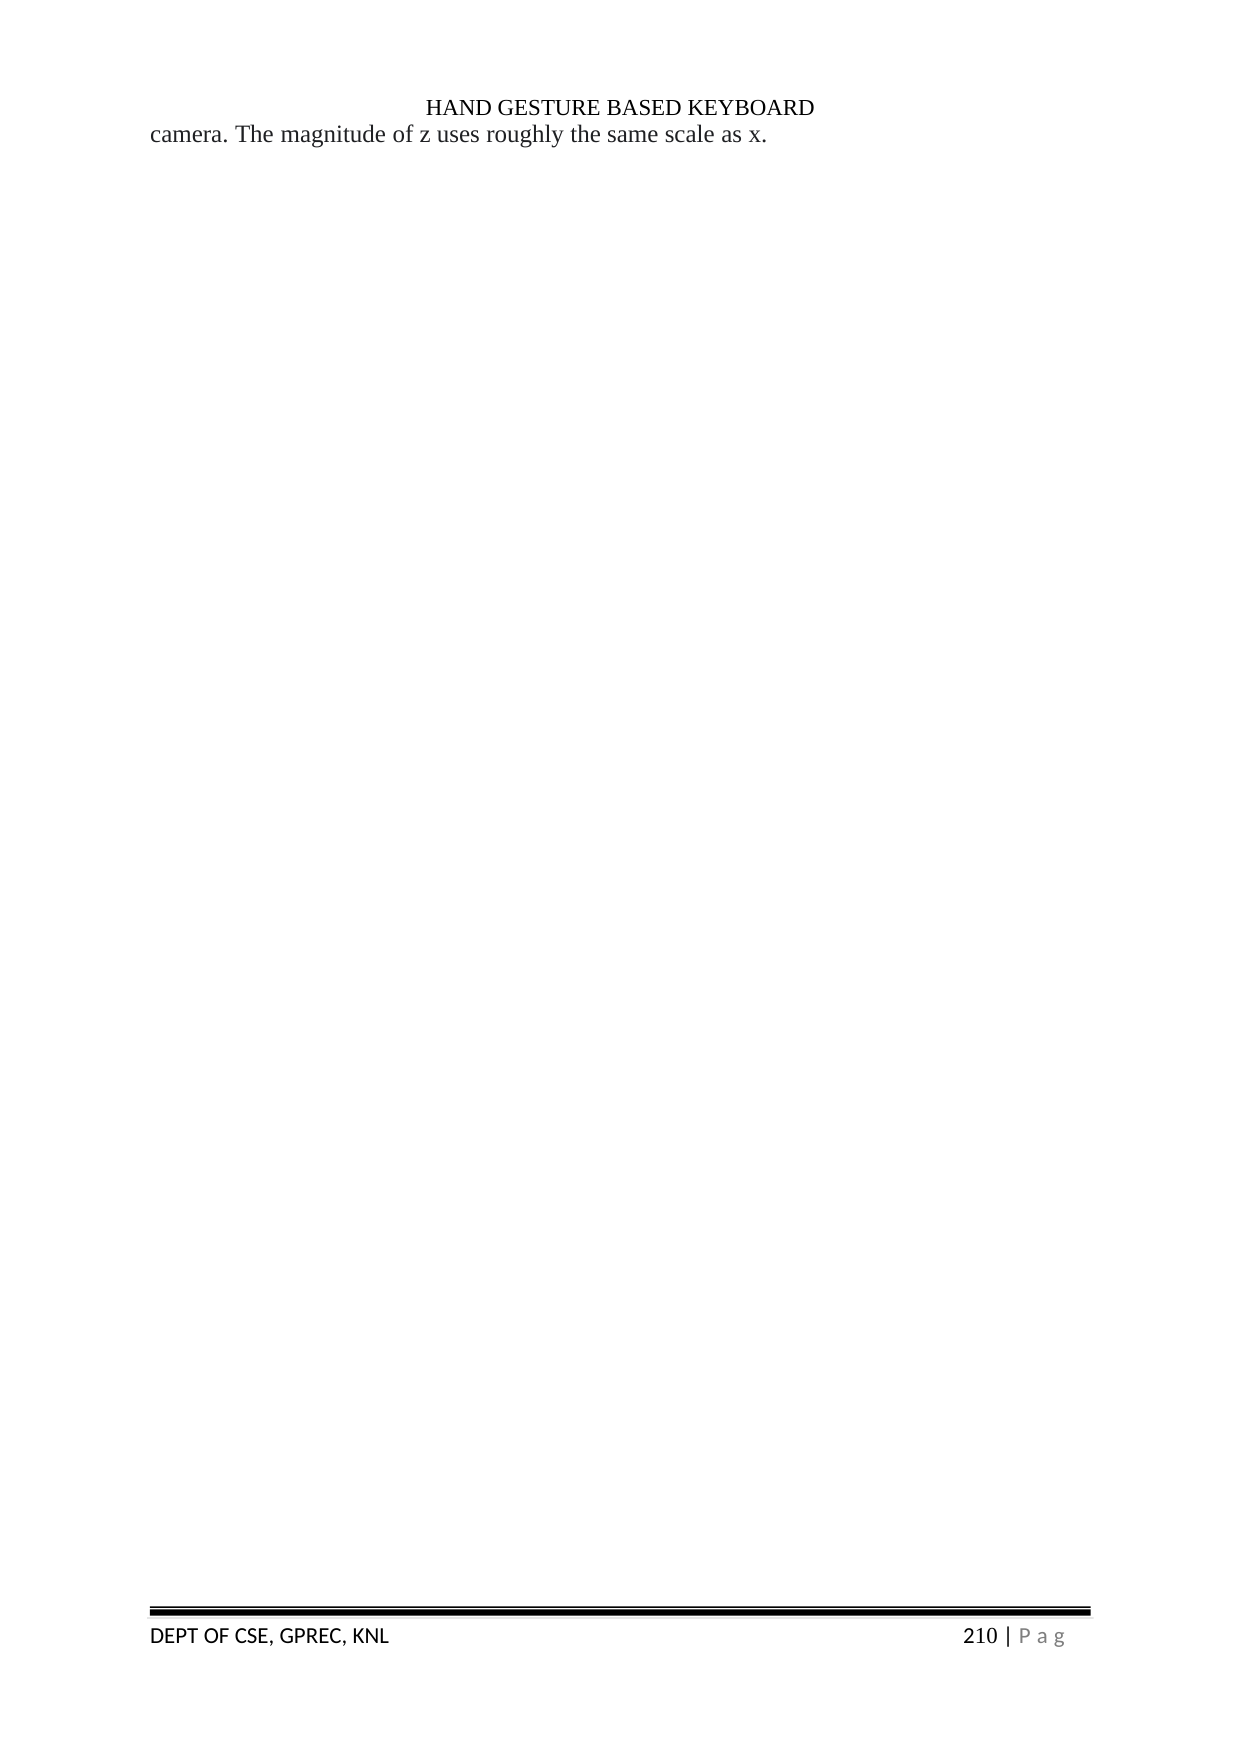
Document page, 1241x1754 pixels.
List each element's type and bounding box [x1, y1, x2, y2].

text [150, 119, 1091, 147]
